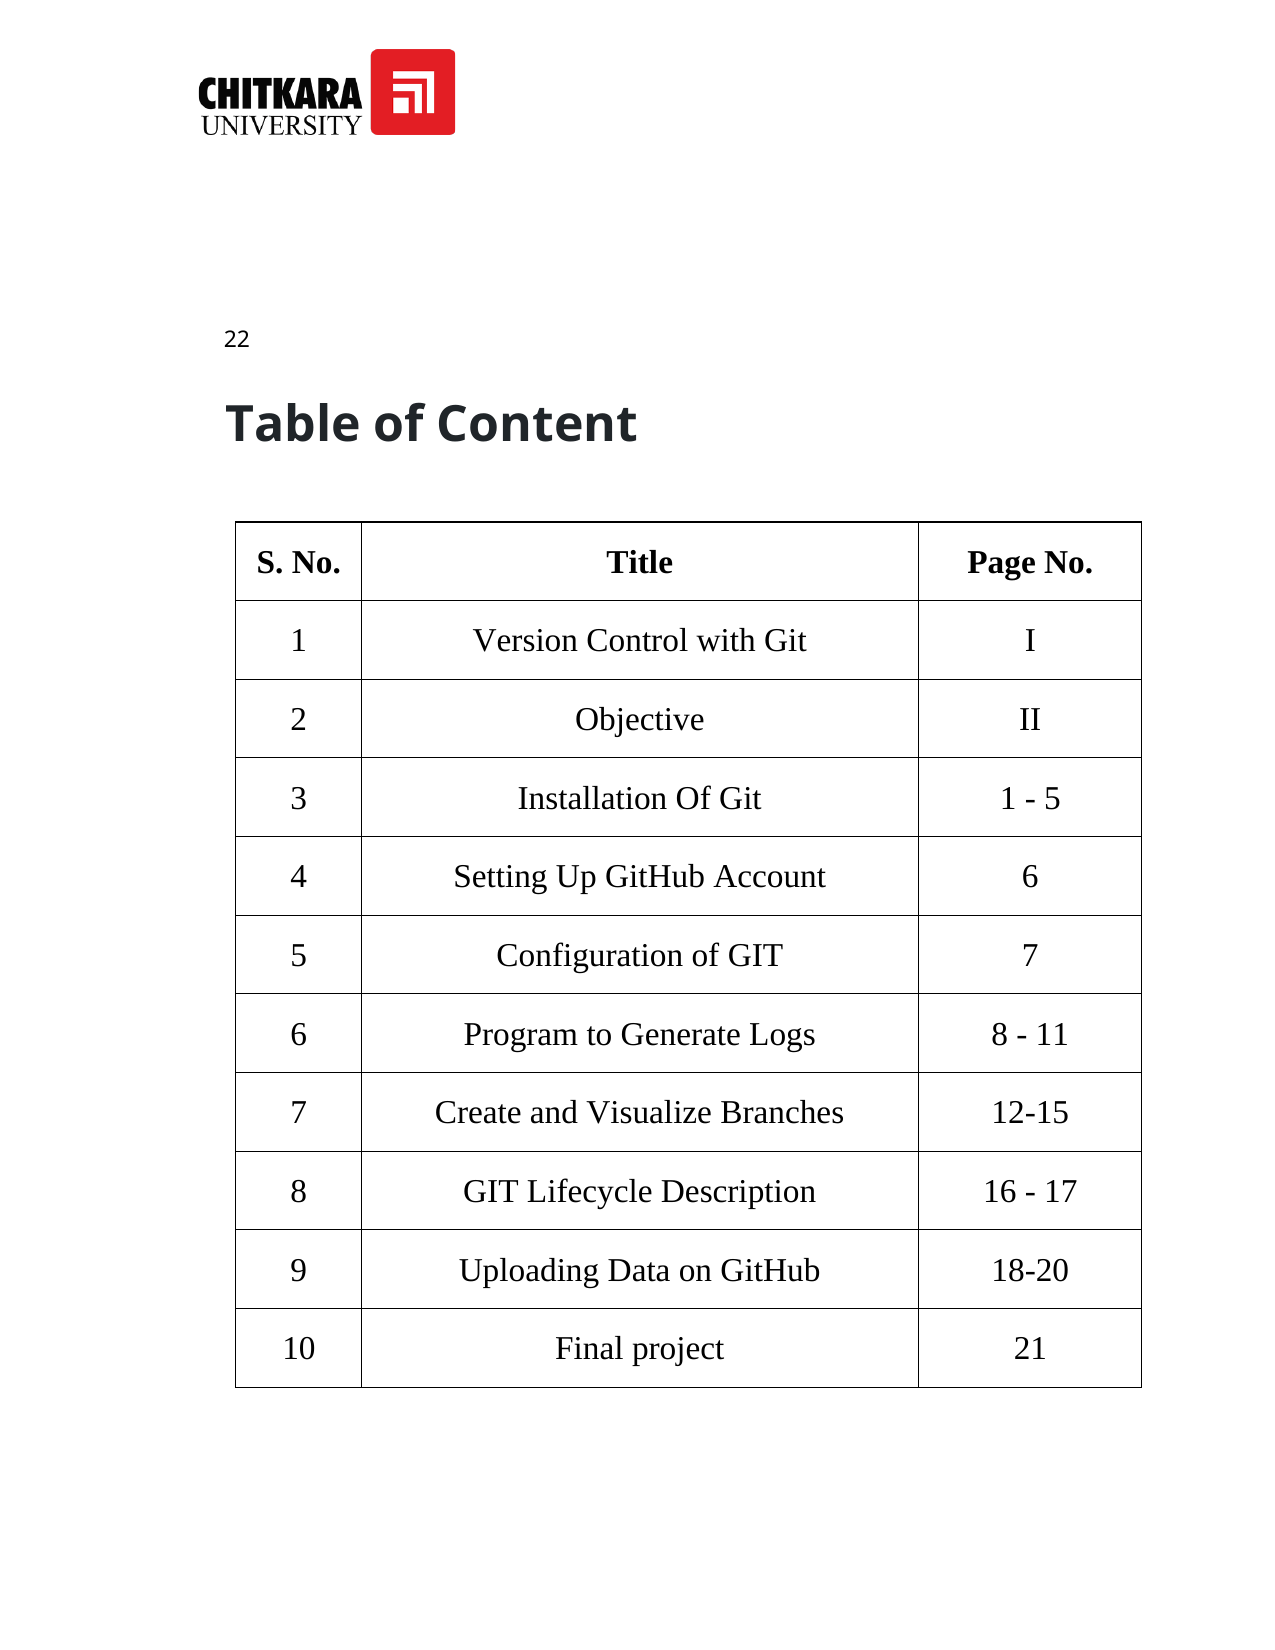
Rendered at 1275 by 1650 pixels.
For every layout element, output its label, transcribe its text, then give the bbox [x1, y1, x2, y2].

table_cell 6 [919, 837, 1141, 914]
table_header S. No. [236, 523, 361, 600]
table_cell 21 [919, 1309, 1141, 1387]
table_header Title [362, 523, 918, 600]
table_cell Version Control with Git [362, 601, 918, 679]
table_cell 8 - 11 [919, 994, 1141, 1072]
table_cell 7 [919, 916, 1141, 993]
table_cell 5 [236, 916, 361, 993]
table_cell Create and Visualize Branches [362, 1073, 918, 1151]
table_cell Setting Up GitHub Account [362, 837, 918, 914]
table_cell Uploading Data on GitHub [362, 1230, 918, 1308]
table_cell 1 - 5 [919, 758, 1141, 836]
table_cell 4 [236, 837, 361, 914]
table_cell 18-20 [919, 1230, 1141, 1308]
picture [198, 49, 456, 135]
table_cell Installation Of Git [362, 758, 918, 836]
table_cell 9 [236, 1230, 361, 1308]
table_cell Final project [362, 1309, 918, 1387]
table_cell GIT Lifecycle Description [362, 1152, 918, 1229]
table_cell 8 [236, 1152, 361, 1229]
table_cell 1 [236, 601, 361, 679]
table_header Page No. [919, 523, 1141, 600]
table_cell 6 [236, 994, 361, 1072]
table_cell I [919, 601, 1141, 679]
table_cell Configuration of GIT [362, 916, 918, 993]
table_cell 12-15 [919, 1073, 1141, 1151]
text 22 [223, 323, 1134, 354]
subtitle Table of Content [225, 387, 1134, 456]
table_cell Program to Generate Logs [362, 994, 918, 1072]
table_cell 7 [236, 1073, 361, 1151]
table_cell 10 [236, 1309, 361, 1387]
table_cell Objective [362, 680, 918, 757]
table_cell 16 - 17 [919, 1152, 1141, 1229]
table_cell 2 [236, 680, 361, 757]
table_cell II [919, 680, 1141, 757]
table_cell 3 [236, 758, 361, 836]
